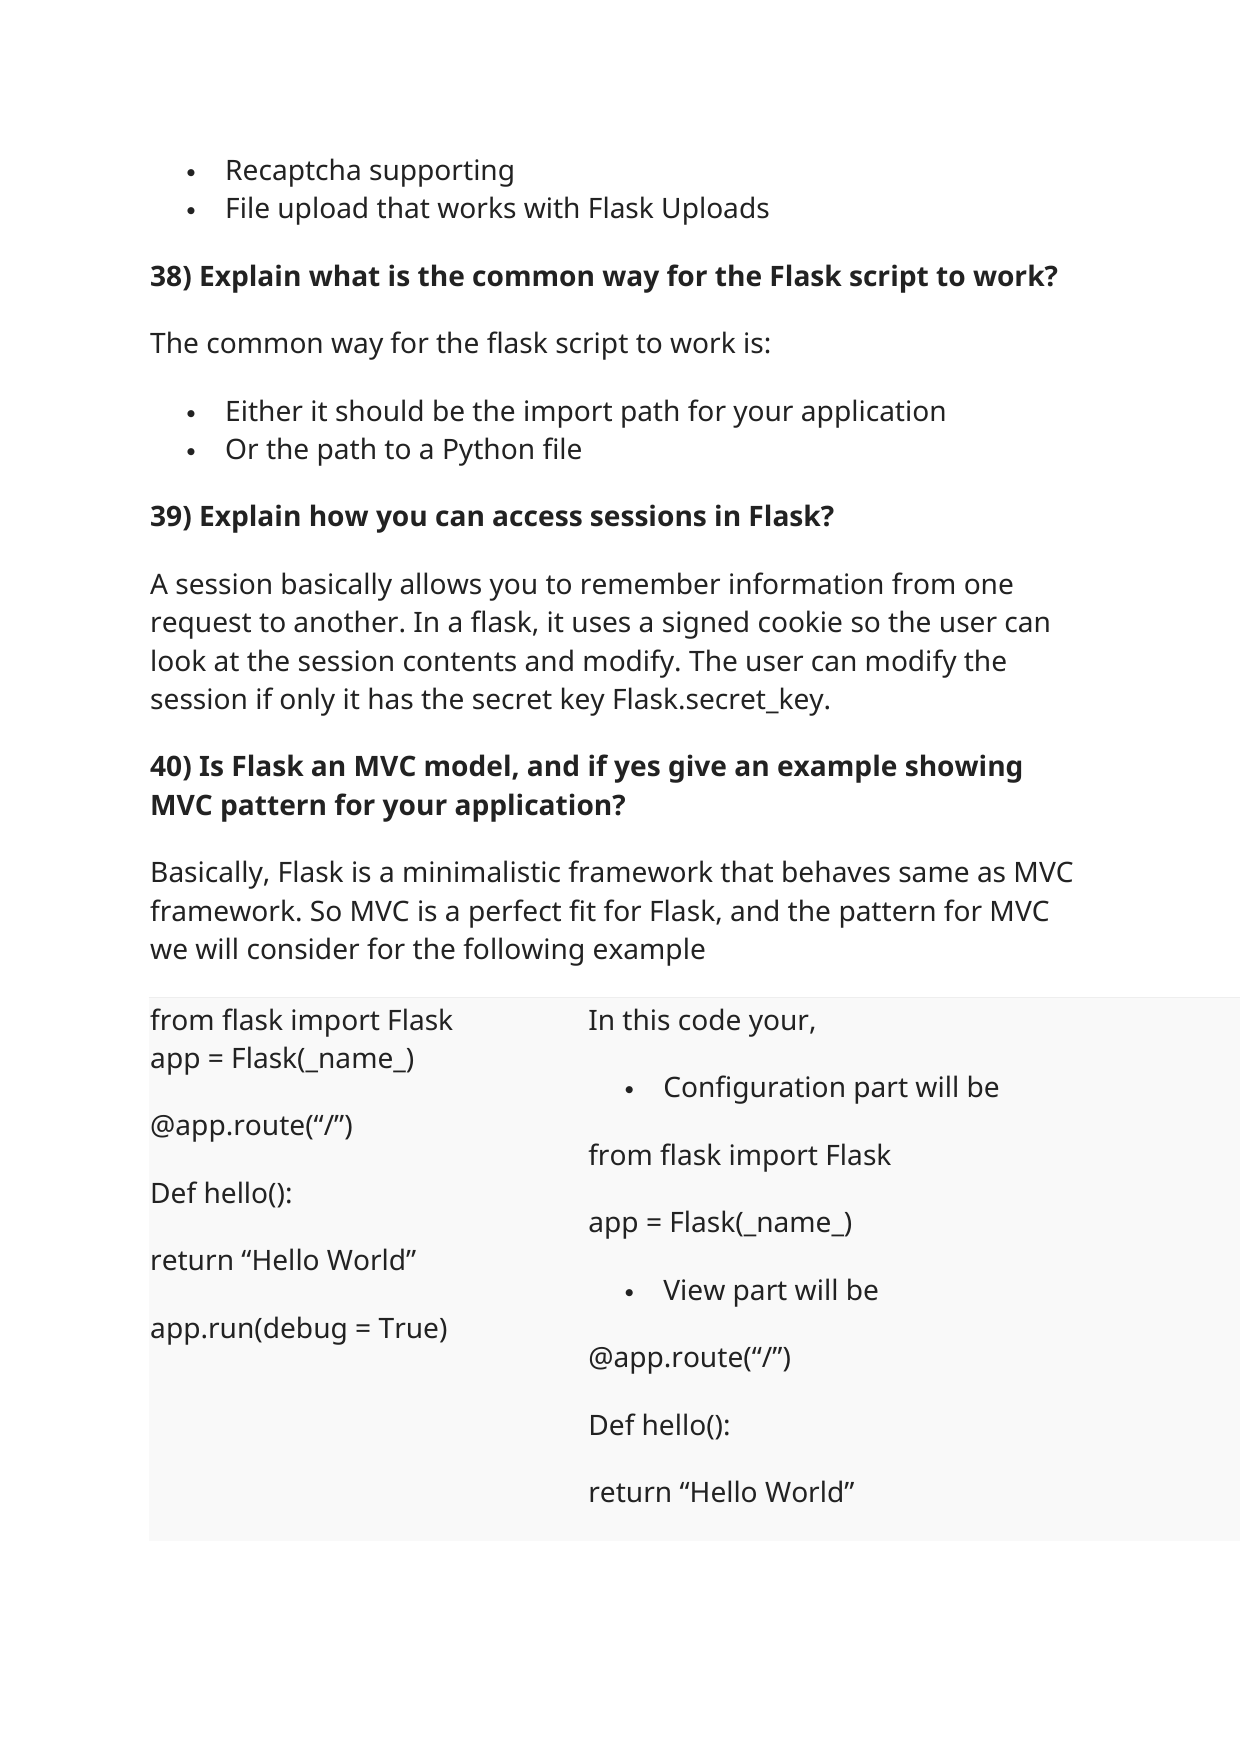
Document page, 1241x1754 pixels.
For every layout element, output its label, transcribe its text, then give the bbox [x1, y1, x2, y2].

list Recaptcha supporting [187, 150, 1090, 188]
text 40) Is Flask an MVC model, and if yes give an example showing MVC pattern for your application? [150, 747, 1090, 823]
text Basically, Flask is a minimalistic framework that behaves same as MVC framework. So MVC is a perfect fit for Flask, and the pattern for MVC we will consider for the following example [150, 852, 1090, 967]
text 38) Explain what is the common way for the Flask script to work? [150, 256, 1090, 294]
list Or the path to a Python file [187, 429, 1090, 467]
text The common way for the flask script to work is: [150, 323, 1090, 362]
text 39) Explain how you can access sessions in Flask? [150, 497, 1090, 535]
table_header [587, 998, 1240, 1541]
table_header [149, 998, 587, 1541]
list File upload that works with Flask Uploads [187, 188, 1090, 227]
text A session basically allows you to remember information from one request to another. In a flask, it uses a signed cookie so the user can look at the session contents and modify. The user can modify the session if only it has the secret key Flask.secret_key. [150, 564, 1090, 717]
list Either it should be the import path for your application [187, 391, 1090, 429]
